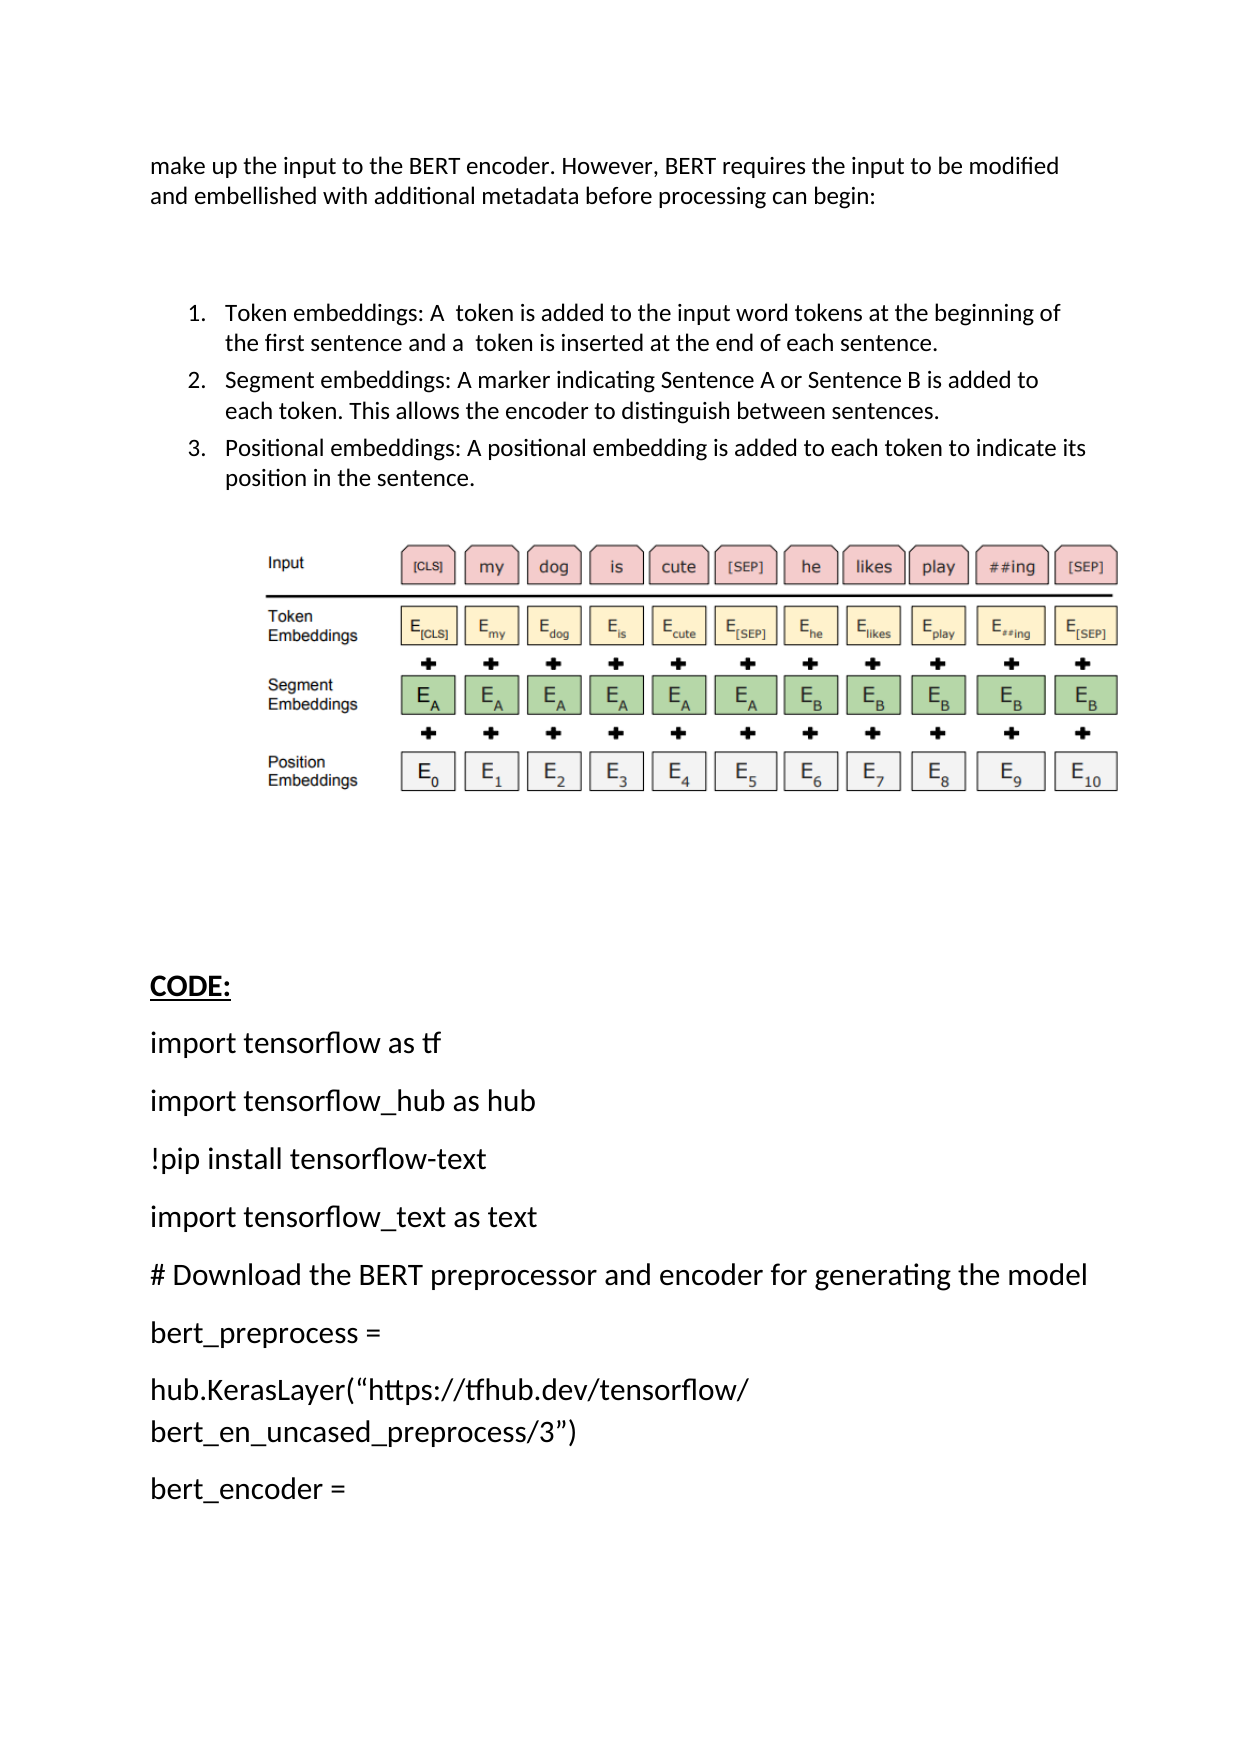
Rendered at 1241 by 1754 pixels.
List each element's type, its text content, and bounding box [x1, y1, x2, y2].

text import tensorflow_text as text [150, 1197, 1090, 1235]
text import tensorflow as tf [150, 1024, 1090, 1062]
text bert_encoder = [150, 1469, 1090, 1508]
text import tensorflow_hub as hub [150, 1081, 1090, 1119]
text !pip install tensorflow-text [150, 1139, 1090, 1177]
list Segment embeddings: A marker indicating Sentence A or Sentence B is added to each token. This allows the encoder to distinguish between sentences. [187, 364, 1090, 425]
text hub.KerasLayer(“https://tfhub.dev/tensorflow/bert_en_uncased_preprocess/3”) [150, 1371, 1090, 1450]
text bert_preprocess = [150, 1313, 1090, 1351]
list Positional embeddings: A positional embedding is added to each token to indicate its position in the sentence. [187, 432, 1090, 493]
text # Download the BERT preprocessor and encoder for generating the model [150, 1255, 1090, 1293]
picture [225, 521, 1166, 819]
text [150, 150, 1090, 211]
text CODE: [150, 966, 1090, 1004]
list Token embeddings: A token is added to the input word tokens at the beginning of the first sentence and a token is inserted at the end of each sentence. [187, 297, 1090, 358]
